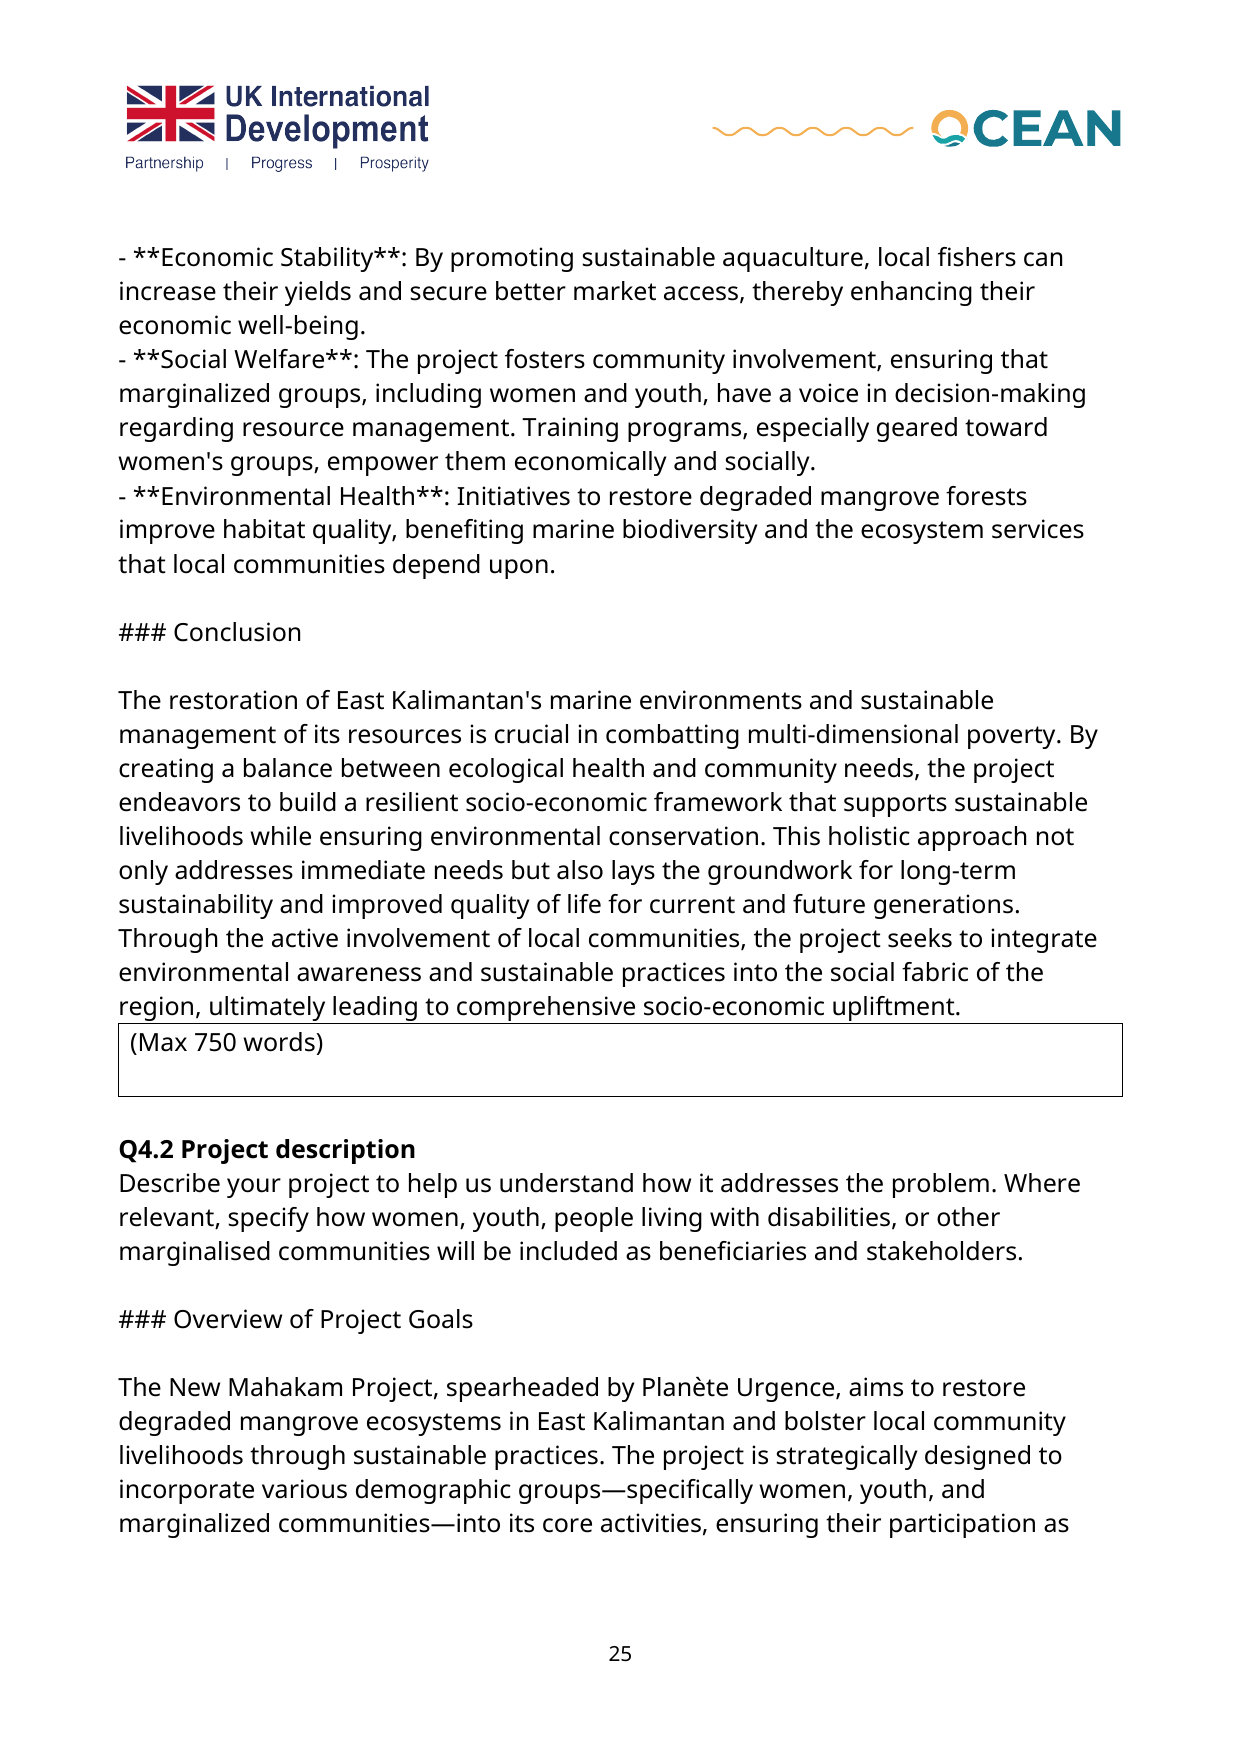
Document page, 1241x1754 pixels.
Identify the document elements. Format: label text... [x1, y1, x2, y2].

picture [118, 73, 437, 177]
text Q4.2 Project description [118, 1131, 1122, 1165]
table_header (Max 750 words) [119, 1024, 1122, 1096]
